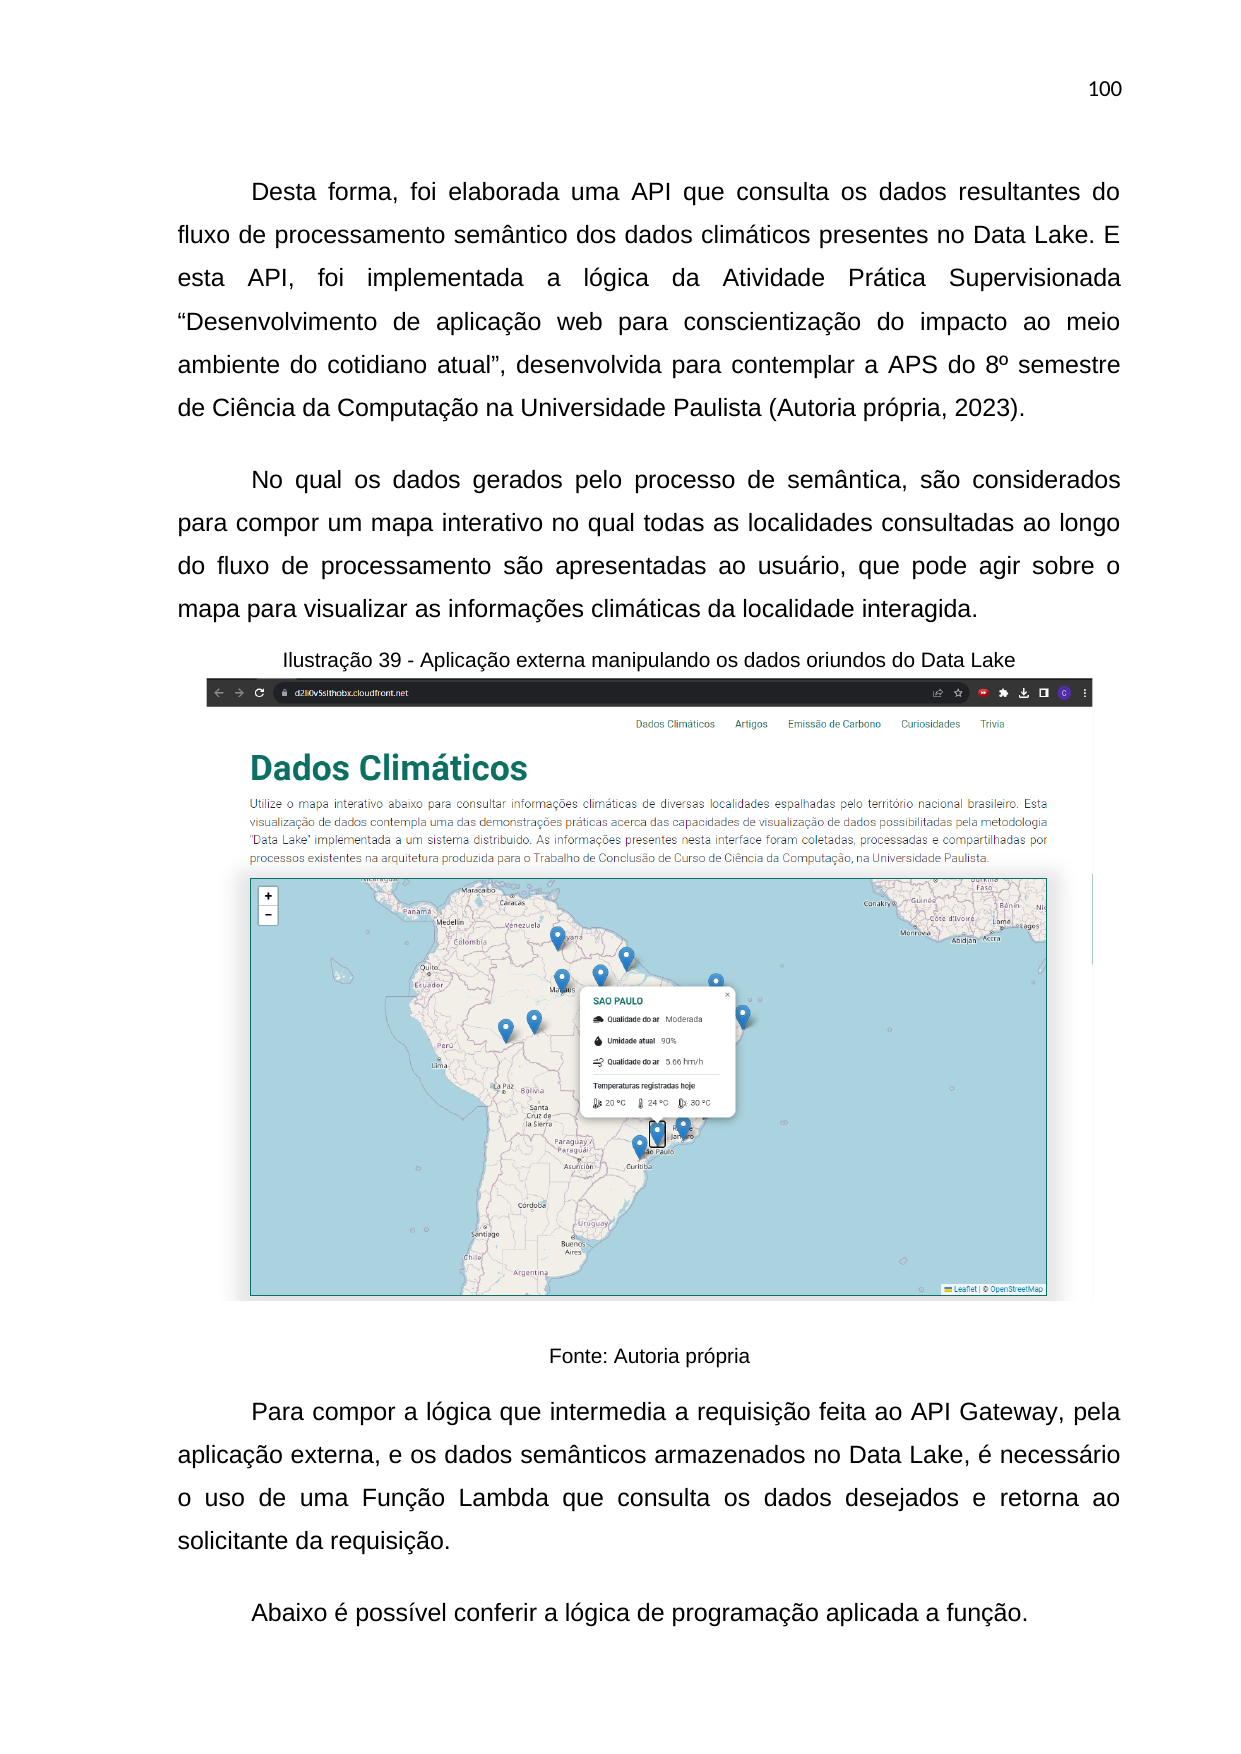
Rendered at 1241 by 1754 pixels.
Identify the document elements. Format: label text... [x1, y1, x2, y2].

picture [206, 679, 1093, 1301]
text Abaixo é possível conferir a lógica de programação aplicada a função. [177, 1598, 1122, 1627]
text Desta forma, foi elaborada uma API que consulta os dados resultantes do fluxo de processamento semântico dos dados climáticos presentes no Data Lake. E esta API, foi implementada a lógica da Atividade Prática Supervisionada “Desenvolvimento de aplicação web para conscientização do impacto ao meio ambiente do cotidiano atual”, desenvolvida para contemplar a APS do 8º semestre de Ciência da Computação na Universidade Paulista (Autoria própria, 2023). [177, 177, 1122, 422]
text Para compor a lógica que intermedia a requisição feita ao API Gateway, pela aplicação externa, e os dados semânticos armazenados no Data Lake, é necessário o uso de uma Função Lambda que consulta os dados desejados e retorna ao solicitante da requisição. [177, 1397, 1122, 1555]
text No qual os dados gerados pelo processo de semântica, são considerados para compor um mapa interativo no qual todas as localidades consultadas ao longo do fluxo de processamento são apresentadas ao usuário, que pode agir sobre o mapa para visualizar as informações climáticas da localidade interagida. [177, 465, 1122, 623]
